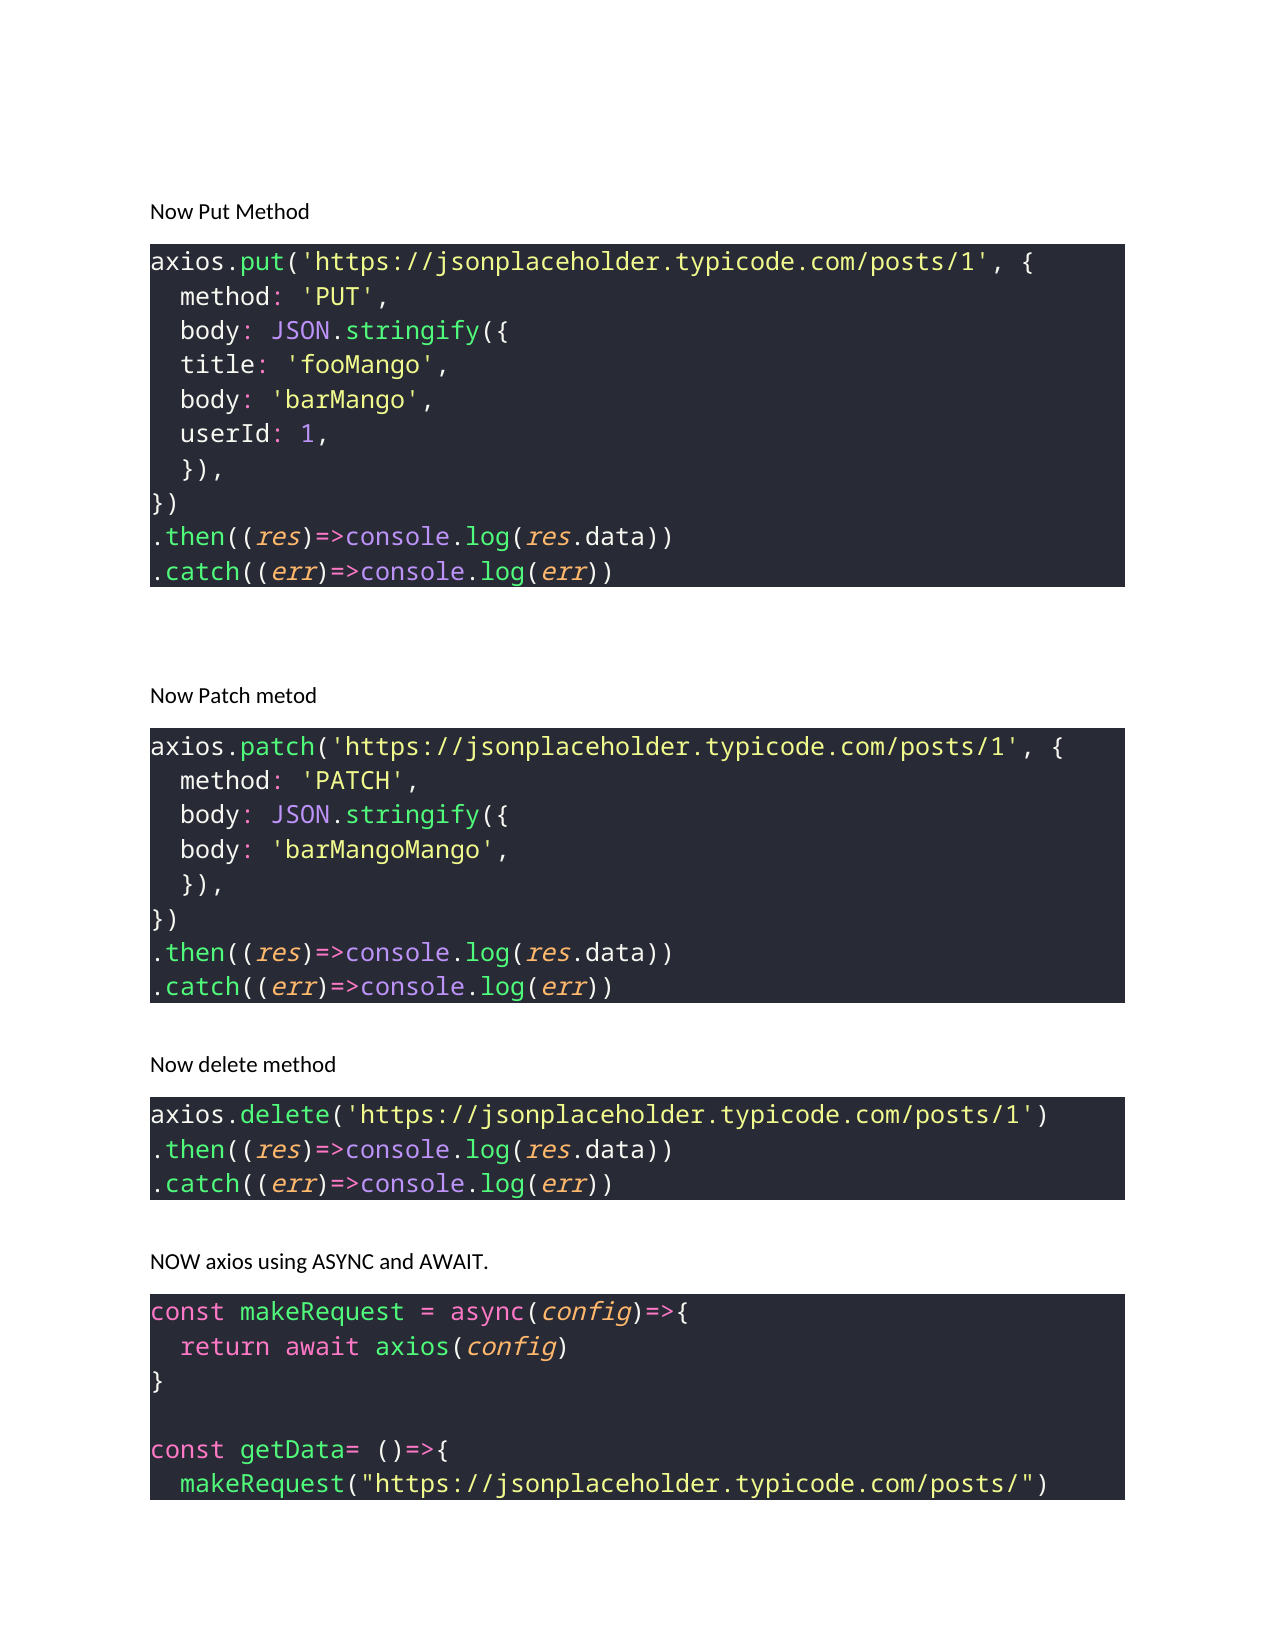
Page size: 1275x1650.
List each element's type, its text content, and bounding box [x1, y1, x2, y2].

text .catch((err)=>console.log(err)) [150, 1166, 1125, 1200]
text axios.delete('https://jsonplaceholder.typicode.com/posts/1') [150, 1097, 1125, 1131]
text .then((res)=>console.log(res.data)) [150, 934, 1125, 969]
text }), [150, 866, 1125, 900]
text axios.patch('https://jsonplaceholder.typicode.com/posts/1', { [150, 728, 1125, 762]
text return await axios(config) [150, 1328, 1125, 1362]
text body: 'barMango', [150, 381, 1125, 416]
text }) [150, 900, 1125, 934]
text body: JSON.stringify({ [150, 312, 1125, 347]
text method: 'PATCH', [150, 762, 1125, 797]
text Now Put Method [150, 197, 1125, 225]
text .catch((err)=>console.log(err)) [150, 553, 1125, 587]
text }) [150, 484, 1125, 519]
text .then((res)=>console.log(res.data)) [150, 519, 1125, 553]
text Now Patch metod [150, 681, 1125, 709]
text body: JSON.stringify({ [150, 797, 1125, 831]
text const makeRequest = async(config)=>{ [150, 1294, 1125, 1328]
text .then((res)=>console.log(res.data)) [150, 1131, 1125, 1166]
text method: 'PUT', [150, 278, 1125, 312]
text axios.put('https://jsonplaceholder.typicode.com/posts/1', { [150, 244, 1125, 278]
text userId: 1, [150, 416, 1125, 450]
text body: 'barMangoMango', [150, 831, 1125, 866]
text Now delete method [150, 1050, 1125, 1078]
text }), [150, 450, 1125, 484]
text title: 'fooMango', [150, 347, 1125, 381]
text .catch((err)=>console.log(err)) [150, 969, 1125, 1003]
text NOW axios using ASYNC and AWAIT. [150, 1247, 1125, 1275]
text const getData= ()=>{ [150, 1431, 1125, 1466]
text } [150, 1362, 1125, 1397]
text makeRequest("https://jsonplaceholder.typicode.com/posts/") [150, 1466, 1125, 1500]
